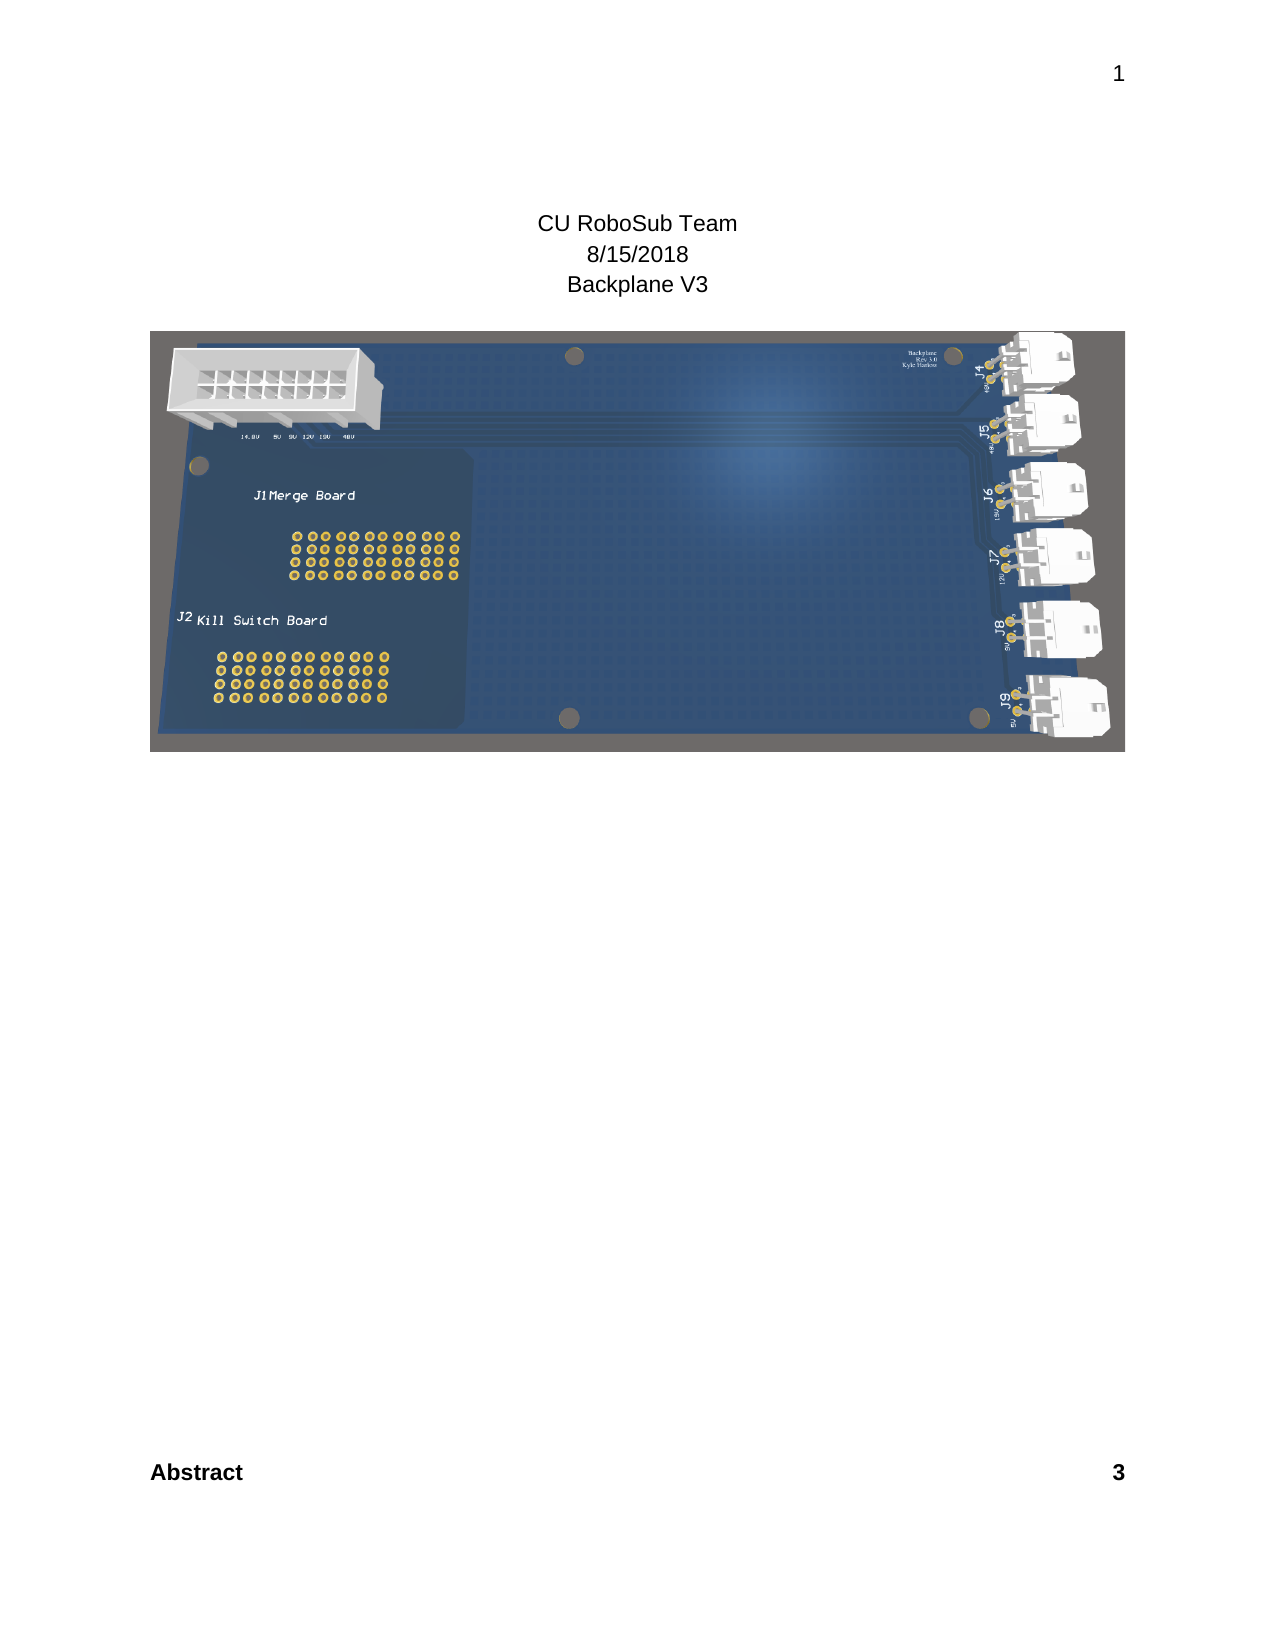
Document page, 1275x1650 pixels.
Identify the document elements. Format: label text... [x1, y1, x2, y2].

text 8/15/2018 [150, 241, 1125, 267]
text Backplane V3 [150, 271, 1125, 297]
text CU RoboSub Team [150, 210, 1125, 237]
picture [150, 331, 1125, 752]
